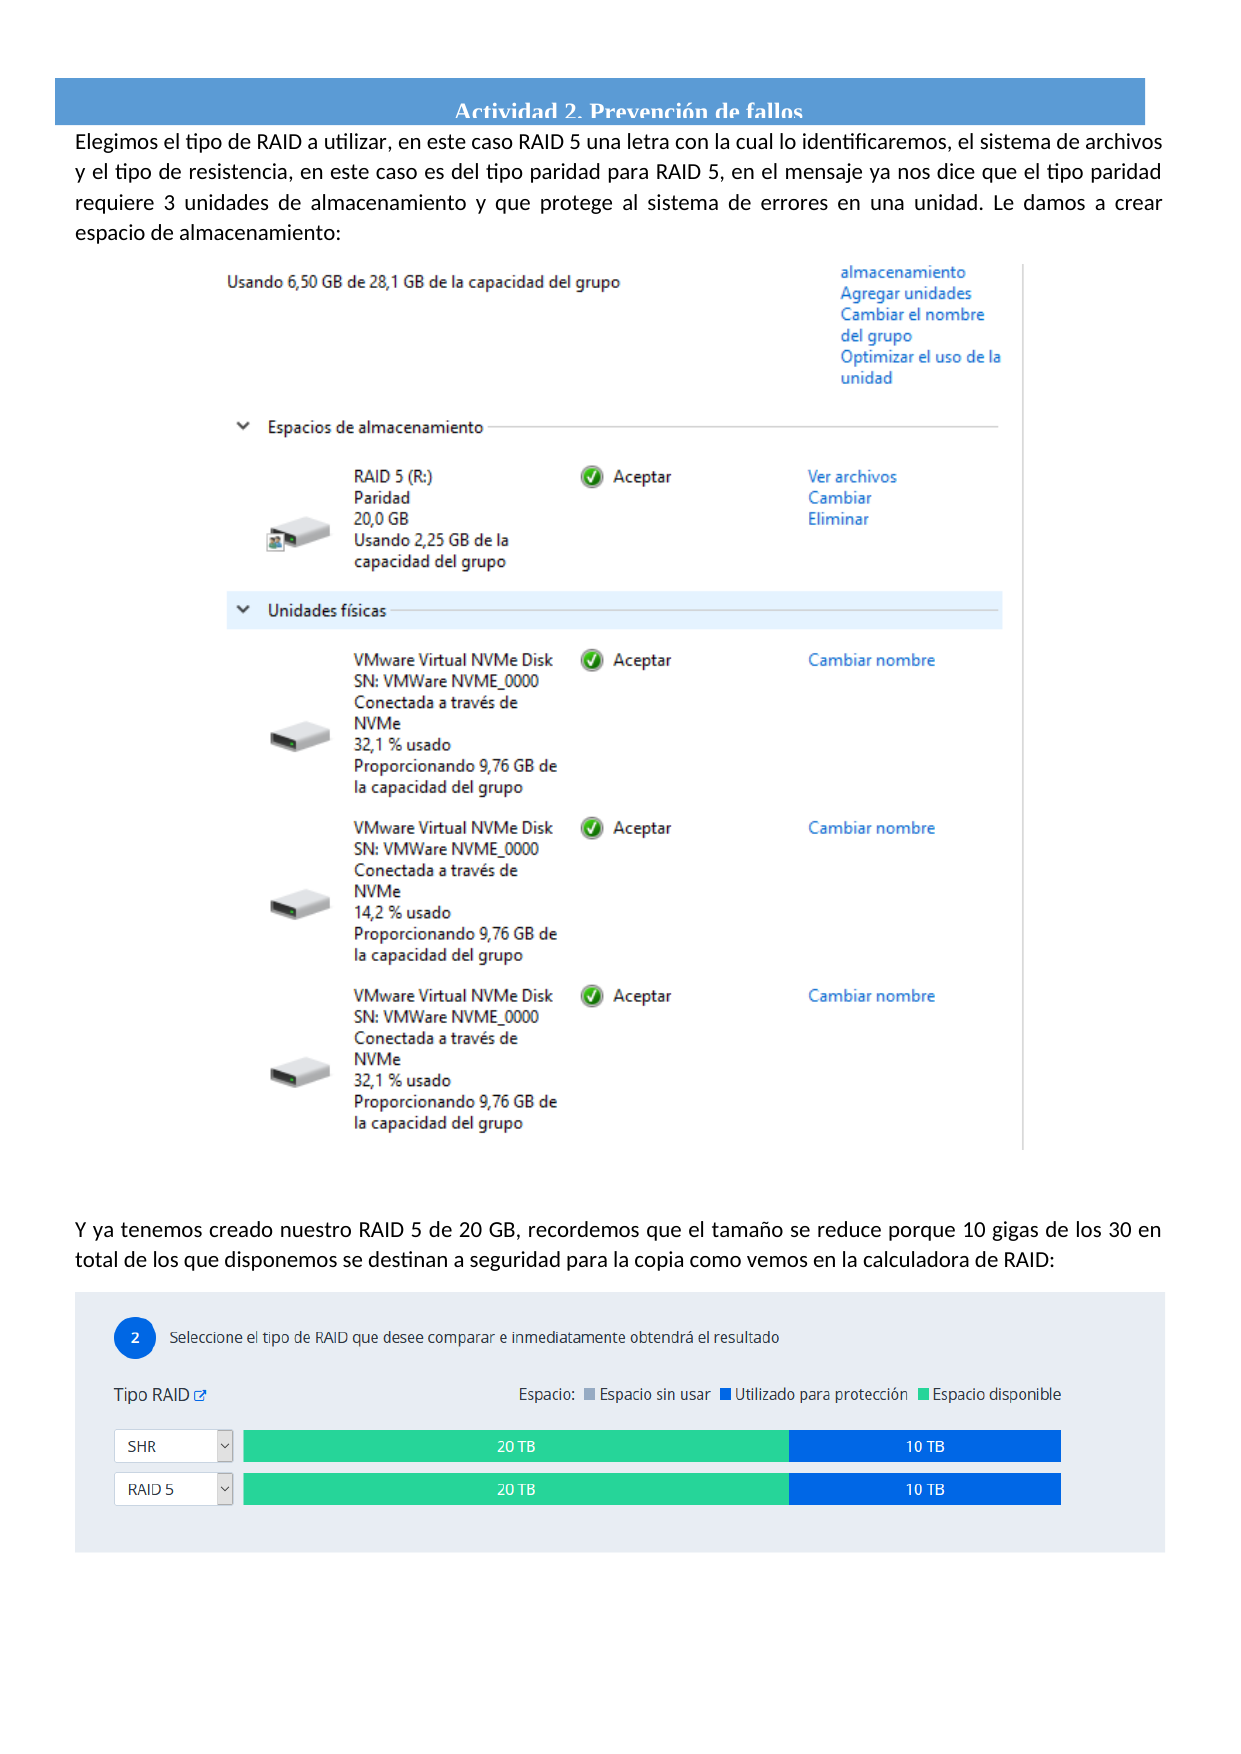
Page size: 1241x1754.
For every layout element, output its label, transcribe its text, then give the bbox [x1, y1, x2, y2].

text Elegimos el tipo de RAID a utilizar, en este caso RAID 5 una letra con la cual lo identificaremos, el sistema de archivos y el tipo de resistencia, en este caso es del tipo paridad para RAID 5, en el mensaje ya nos dice que el tipo paridad requiere 3 unidades de almacenamiento y que protege al sistema de errores en una unidad. Le damos a crear espacio de almacenamiento: [75, 102, 1165, 246]
picture [213, 264, 1028, 1150]
picture [75, 1292, 1166, 1553]
text Y ya tenemos creado nuestro RAID 5 de 20 GB, recordemos que el tamaño se reduce porque 10 gigas de los 30 en total de los que disponemos se destinan a seguridad para la copia como vemos en la calculadora de RAID: [75, 1215, 1165, 1273]
